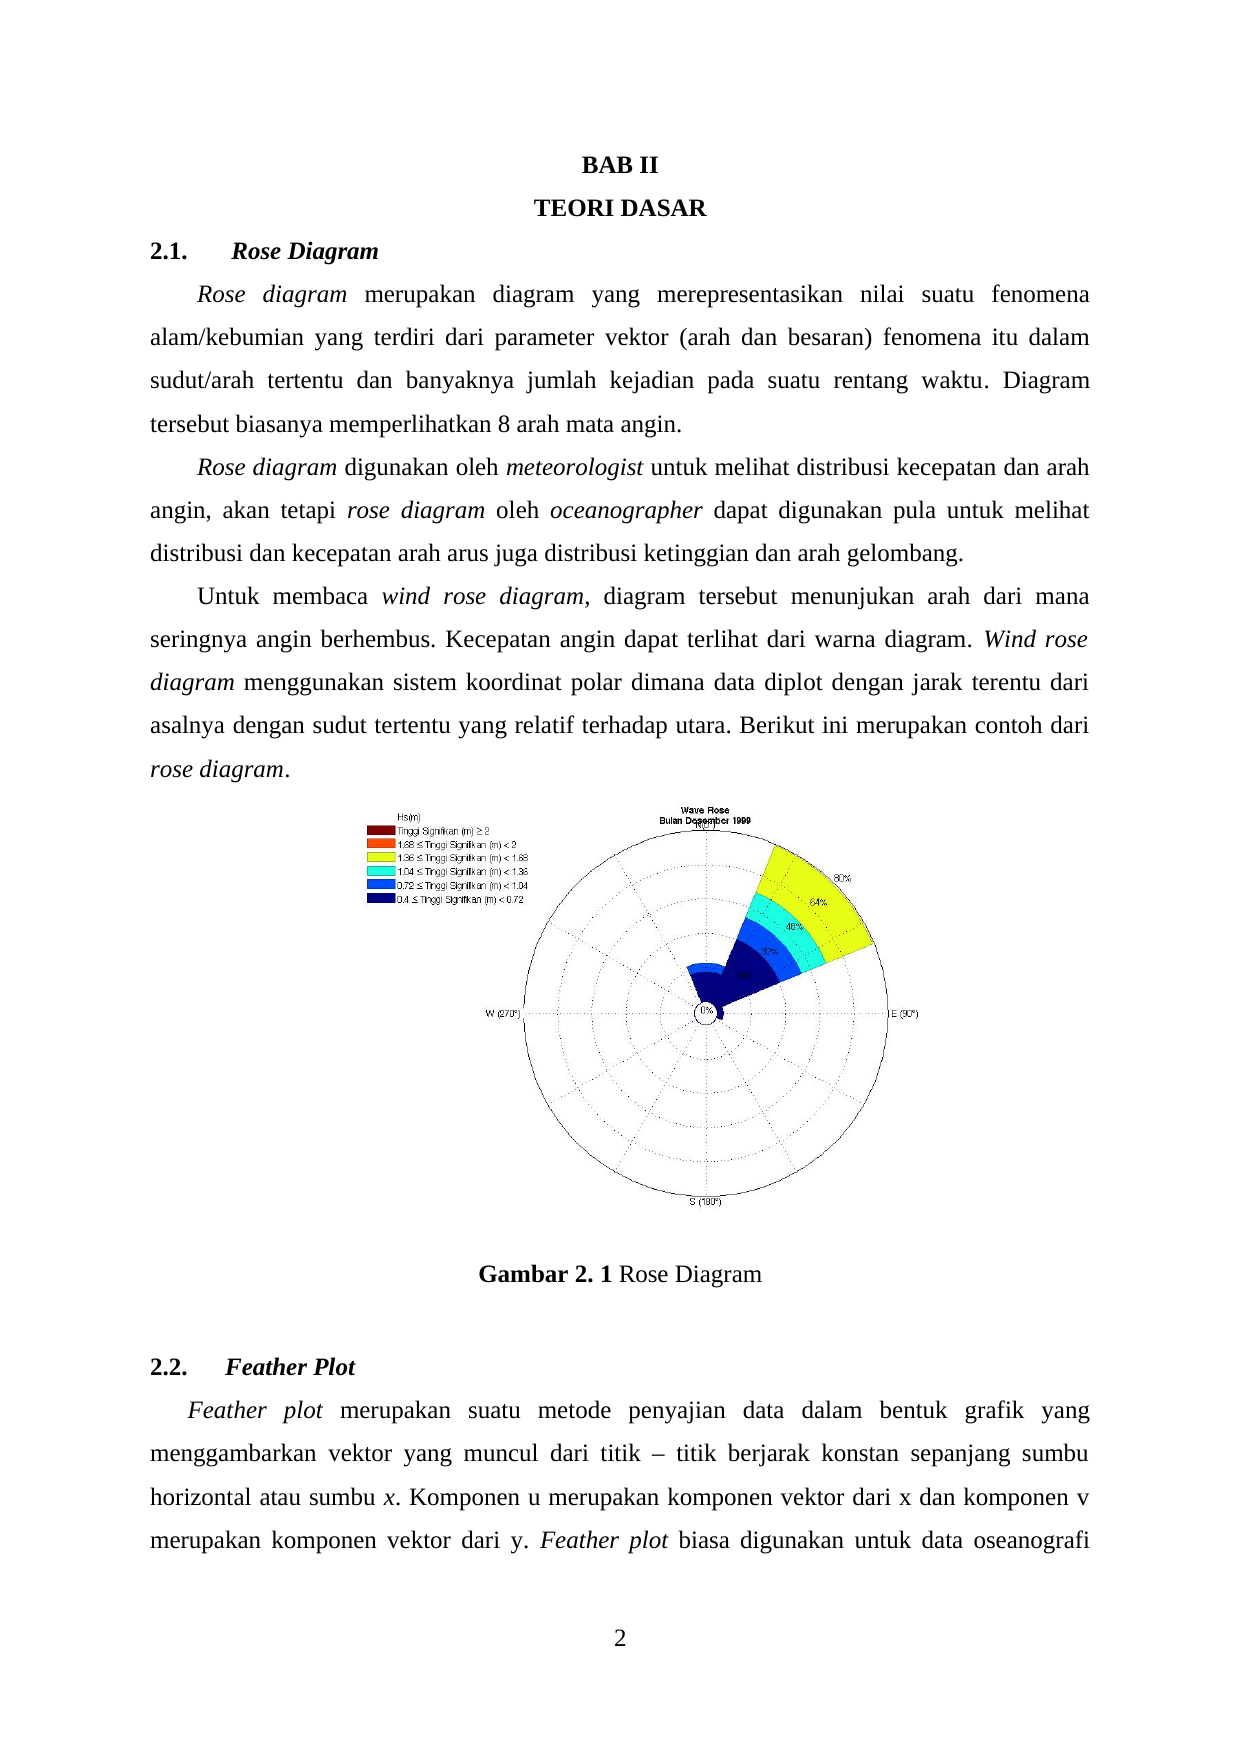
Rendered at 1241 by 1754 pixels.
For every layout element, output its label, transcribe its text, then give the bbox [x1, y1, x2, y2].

text Untuk membaca wind rose diagram, diagram tersebut menunjukan arah dari mana seringnya angin berhembus. Kecepatan angin dapat terlihat dari warna diagram. Wind rose diagram menggunakan sistem koordinat polar dimana data diplot dengan jarak terentu dari asalnya dengan sudut tertentu yang relatif terhadap utara. Berikut ini merupakan contoh dari rose diagram. [150, 581, 1090, 782]
picture [343, 796, 944, 1246]
subtitle Feather Plot [150, 1352, 1090, 1381]
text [150, 1395, 1090, 1553]
text Rose diagram digunakan oleh meteorologist untuk melihat distribusi kecepatan dan arah angin, akan tetapi rose diagram oleh oceanographer dapat digunakan pula untuk melihat distribusi dan kecepatan arah arus juga distribusi ketinggian dan arah gelombang. [150, 452, 1090, 567]
subtitle BAB II TEORI DASAR [150, 150, 1090, 222]
subtitle Rose Diagram [150, 236, 1090, 265]
text Gambar 2. 1 Rose Diagram [150, 1259, 1090, 1288]
text Rose diagram merupakan diagram yang merepresentasikan nilai suatu fenomena alam/kebumian yang terdiri dari parameter vektor (arah dan besaran) fenomena itu dalam sudut/arah tertentu dan banyaknya jumlah kejadian pada suatu rentang waktu. Diagram tersebut biasanya memperlihatkan 8 arah mata angin. [150, 279, 1090, 437]
